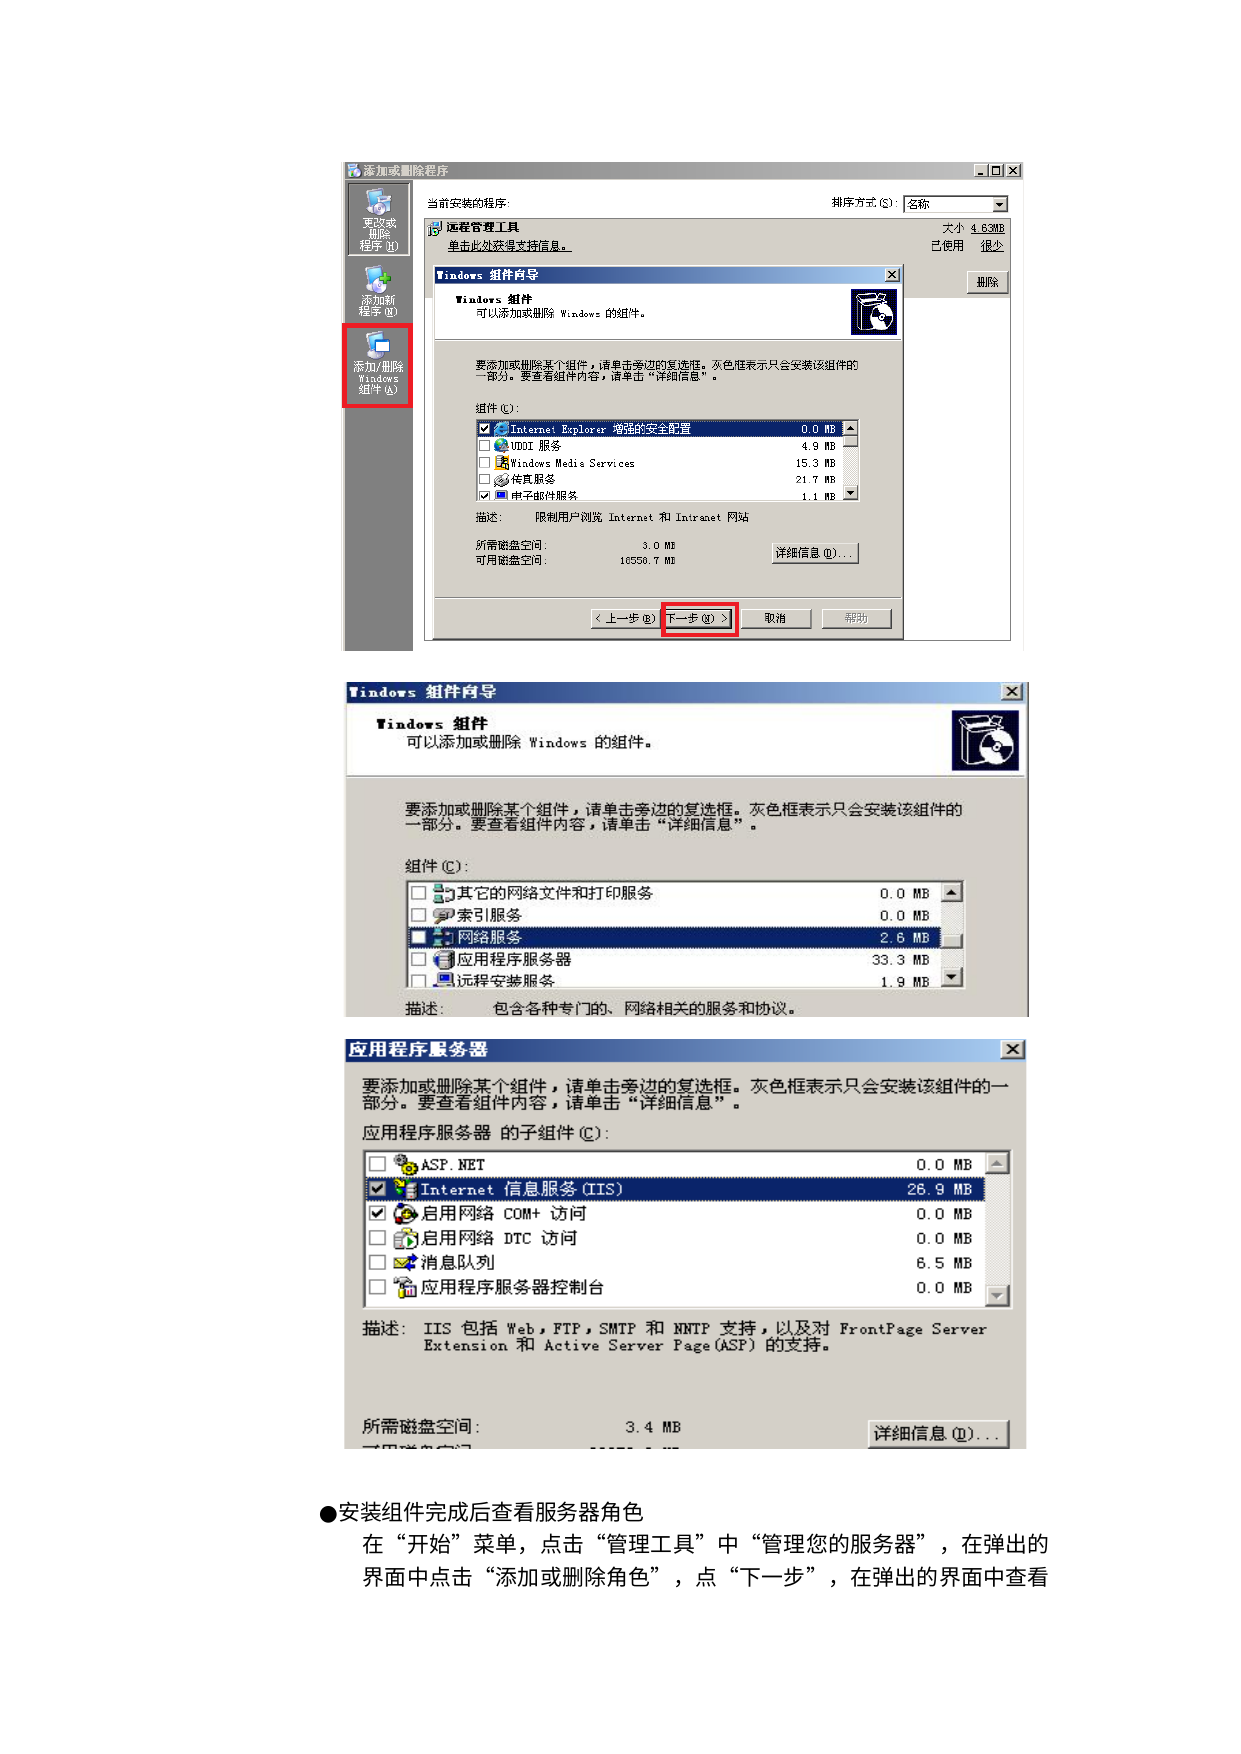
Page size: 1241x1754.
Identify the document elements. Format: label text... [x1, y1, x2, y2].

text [362, 1527, 1053, 1592]
picture [343, 682, 1029, 1017]
picture [341, 162, 1024, 651]
text ●安装组件完成后查看服务器角色 [187, 1494, 1053, 1527]
picture [343, 1039, 1027, 1449]
